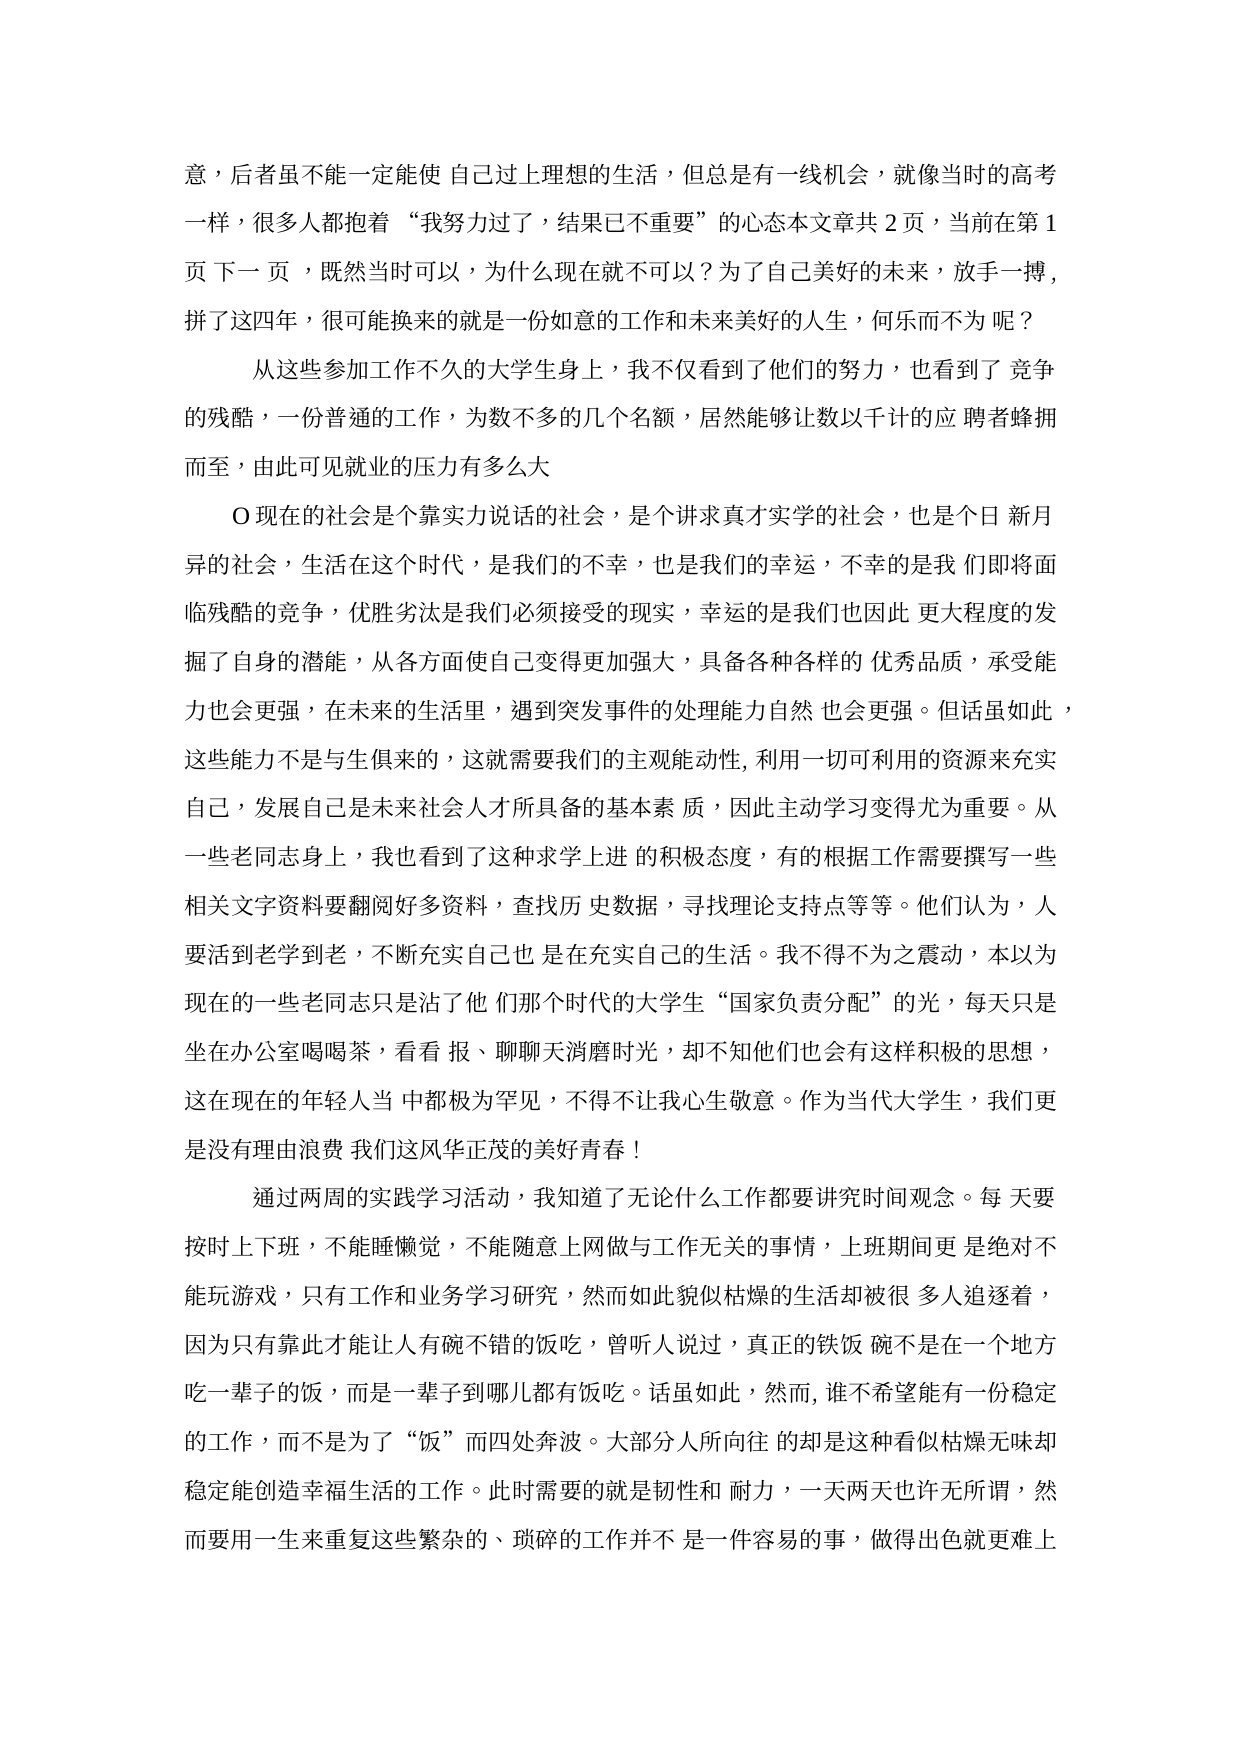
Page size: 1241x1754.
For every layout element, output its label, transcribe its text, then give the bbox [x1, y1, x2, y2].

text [184, 144, 1057, 339]
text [184, 1168, 1057, 1558]
text O现在的社会是个靠实力说话的社会，是个讲求真才实学的社会，也是个日 新月异的社会，生活在这个时代，是我们的不幸，也是我们的幸运，不幸的是我 们即将面临残酷的竞争，优胜劣汰是我们必须接受的现实，幸运的是我们也因此 更大程度的发掘了自身的潜能，从各方面使自己变得更加强大，具备各种各样的 优秀品质，承受能力也会更强，在未来的生活里，遇到突发事件的处理能力自然 也会更强。但话虽如此，这些能力不是与生俱来的，这就需要我们的主观能动性, 利用一切可利用的资源来充实自己，发展自己是未来社会人才所具备的基本素 质，因此主动学习变得尤为重要。从一些老同志身上，我也看到了这种求学上进 的积极态度，有的根据工作需要撰写一些相关文字资料要翻阅好多资料，查找历 史数据，寻找理论支持点等等。他们认为，人要活到老学到老，不断充实自己也 是在充实自己的生活。我不得不为之震动，本以为现在的一些老同志只是沾了他 们那个时代的大学生“国家负责分配”的光，每天只是坐在办公室喝喝茶，看看 报、聊聊天消磨时光，却不知他们也会有这样积极的思想，这在现在的年轻人当 中都极为罕见，不得不让我心生敬意。作为当代大学生，我们更是没有理由浪费 我们这风华正茂的美好青春！ [184, 485, 1057, 1168]
text 从这些参加工作不久的大学生身上，我不仅看到了他们的努力，也看到了 竞争的残酷，一份普通的工作，为数不多的几个名额，居然能够让数以千计的应 聘者蜂拥而至，由此可见就业的压力有多么大 [184, 339, 1057, 485]
